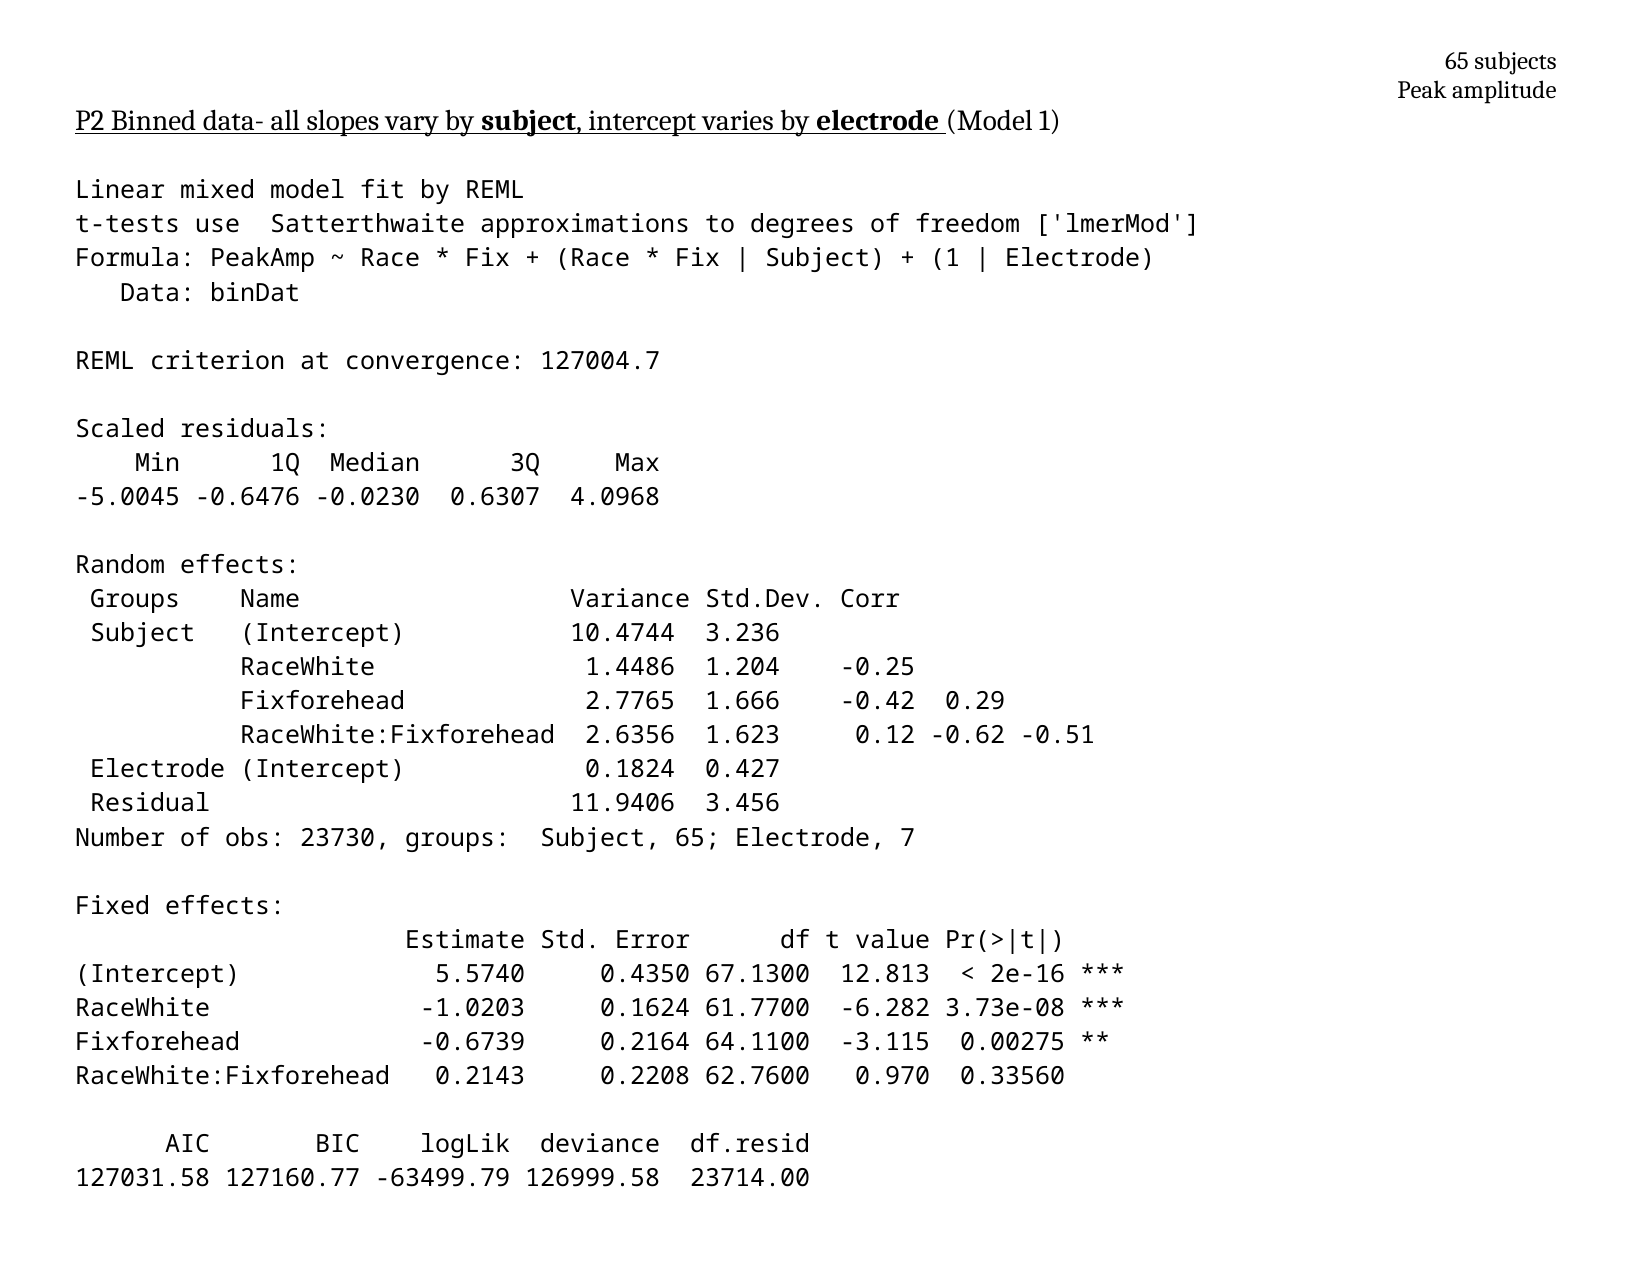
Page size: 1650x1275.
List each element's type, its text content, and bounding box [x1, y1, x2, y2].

text -5.0045 -0.6476 -0.0230 0.6307 4.0968 [75, 478, 1556, 513]
text Fixforehead 2.7765 1.666 -0.42 0.29 [75, 683, 1556, 717]
text Min 1Q Median 3Q Max [75, 444, 1556, 478]
text 127031.58 127160.77 -63499.79 126999.58 23714.00 P2 Binned data- predicted slopes and intercepts for each effect for each subject [75, 1160, 1556, 1194]
text Formula: PeakAmp ~ Race * Fix + (Race * Fix | Subject) + (1 | Electrode) [75, 240, 1556, 274]
text RaceWhite 1.4486 1.204 -0.25 [75, 649, 1556, 683]
text Subject (Intercept) 10.4744 3.236 [75, 615, 1556, 649]
text Random effects: [75, 547, 1556, 581]
text Groups Name Variance Std.Dev. Corr [75, 581, 1556, 615]
text Data: binDat [75, 274, 1556, 308]
text RaceWhite:Fixforehead 2.6356 1.623 0.12 -0.62 -0.51 [75, 717, 1556, 751]
text RaceWhite -1.0203 0.1624 61.7700 -6.282 3.73e-08 *** [75, 989, 1556, 1023]
text Linear mixed model fit by REML [75, 172, 1556, 206]
text Fixed effects: [75, 887, 1556, 921]
text Electrode (Intercept) 0.1824 0.427 [75, 751, 1556, 785]
text REML criterion at convergence: 127004.7 [75, 342, 1556, 376]
text Scaled residuals: [75, 410, 1556, 444]
text (Intercept) 5.5740 0.4350 67.1300 12.813 < 2e-16 *** [75, 955, 1556, 989]
text Fixforehead -0.6739 0.2164 64.1100 -3.115 0.00275 ** [75, 1023, 1556, 1058]
text AIC BIC logLik deviance df.resid [75, 1126, 1556, 1160]
text Number of obs: 23730, groups: Subject, 65; Electrode, 7 [75, 819, 1556, 853]
text Estimate Std. Error df t value Pr(>|t|) [75, 921, 1556, 955]
text t-tests use Satterthwaite approximations to degrees of freedom ['lmerMod'] [75, 206, 1556, 240]
text P2 Binned data- all slopes vary by subject, intercept varies by electrode (Model 1) [75, 104, 1556, 138]
text RaceWhite:Fixforehead 0.2143 0.2208 62.7600 0.970 0.33560 [75, 1058, 1556, 1092]
text Residual 11.9406 3.456 [75, 785, 1556, 819]
